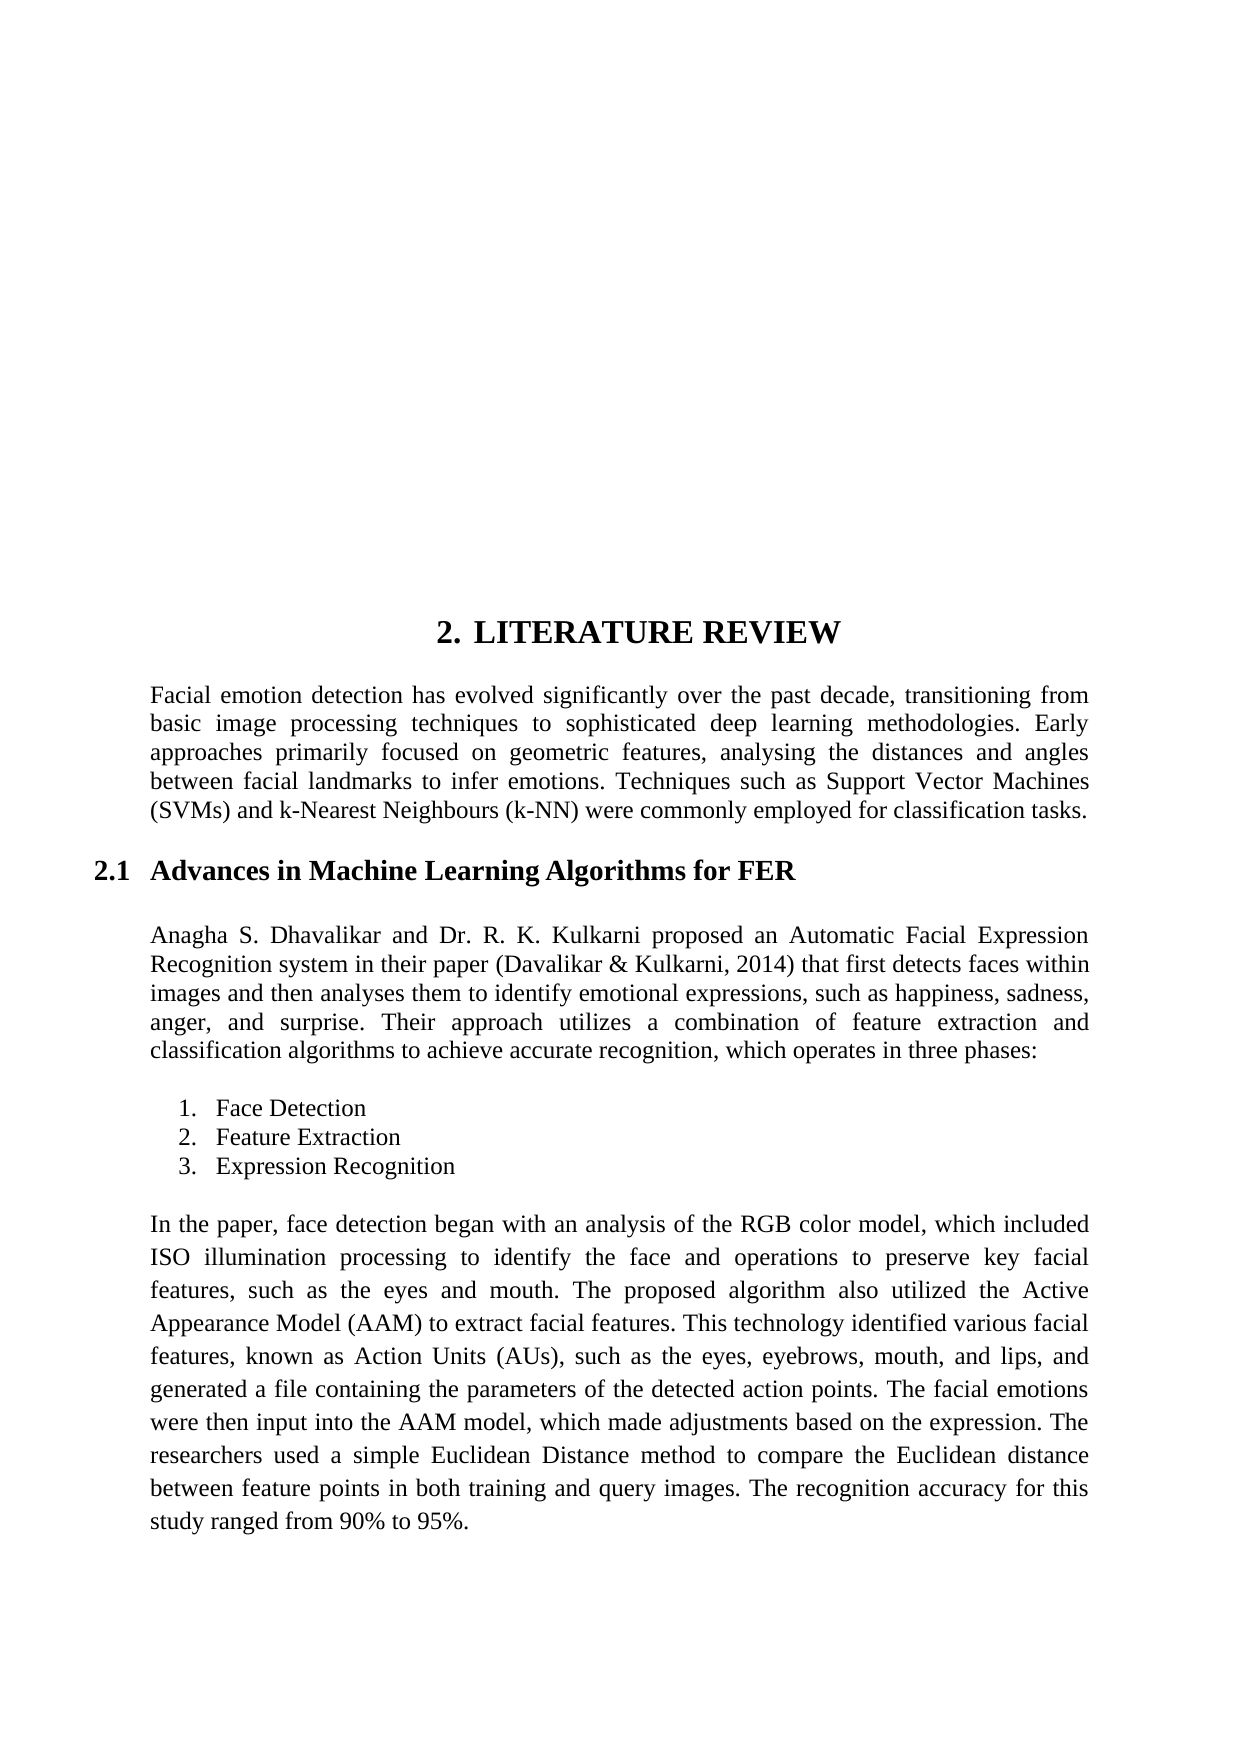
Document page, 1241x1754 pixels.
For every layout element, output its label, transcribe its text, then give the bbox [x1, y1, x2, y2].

list Expression Recognition [178, 1151, 1090, 1179]
text Facial emotion detection has evolved significantly over the past decade, transitioning from basic image processing techniques to sophisticated deep learning methodologies. Early approaches primarily focused on geometric features, analysing the distances and angles between facial landmarks to infer emotions. Techniques such as Support Vector Machines (SVMs) and k-Nearest Neighbours (k-NN) were commonly employed for classification tasks. [150, 680, 1090, 823]
text In the paper, face detection began with an analysis of the RGB color model, which included ISO illumination processing to identify the face and operations to preserve key facial features, such as the eyes and mouth. The proposed algorithm also utilized the Active Appearance Model (AAM) to extract facial features. This technology identified various facial features, known as Action Units (AUs), such as the eyes, eyebrows, mouth, and lips, and generated a file containing the parameters of the detected action points. The facial emotions were then input into the AAM model, which made adjustments based on the expression. The researchers used a simple Euclidean Distance method to compare the Euclidean distance between feature points in both training and query images. The recognition accuracy for this study ranged from 90% to 95%. [150, 1209, 1090, 1535]
subtitle Advances in Machine Learning Algorithms for FER [94, 853, 1090, 886]
list Feature Extraction [178, 1122, 1090, 1151]
text Anagha S. Dhavalikar and Dr. R. K. Kulkarni proposed an Automatic Facial Expression Recognition system in their paper that first detects faces within images and then analyses them to identify emotional expressions, such as happiness, sadness, anger, and surprise. Their approach utilizes a combination of feature extraction and classification algorithms to achieve accurate recognition, which operates in three phases: [150, 920, 1090, 1064]
list LITERATURE REVIEW [187, 612, 1090, 651]
list Face Detection [178, 1093, 1090, 1122]
